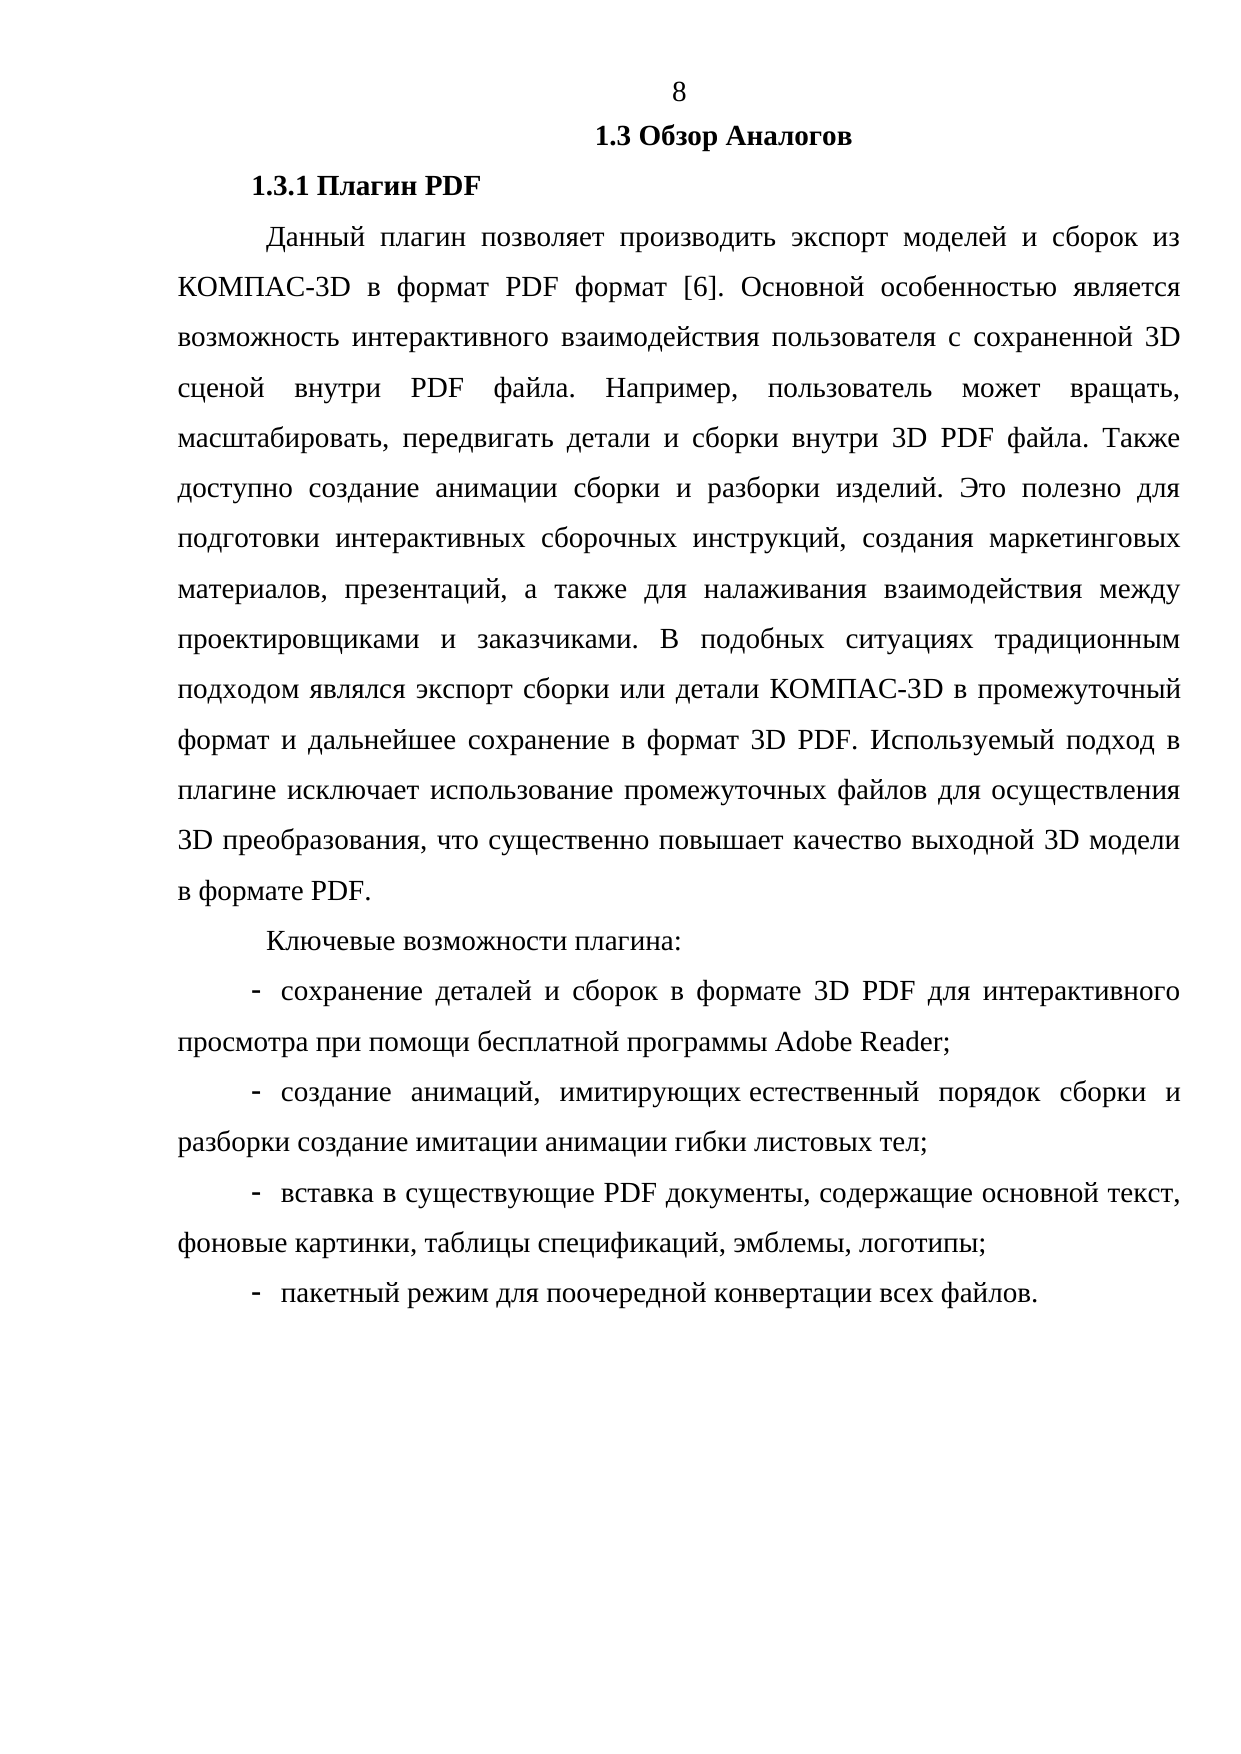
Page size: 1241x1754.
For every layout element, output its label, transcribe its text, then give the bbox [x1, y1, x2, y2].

text 1.3 Обзор Аналогов [177, 118, 1181, 152]
list вставка в существующие PDF документы, содержащие основной текст, фоновые картинки, таблицы спецификаций, эмблемы, логотипы; [177, 1175, 1181, 1259]
list сохранение деталей и сборок в формате 3D PDF для интерактивного просмотра при помощи бесплатной программы Adobe Reader; [177, 973, 1181, 1057]
text Данный плагин позволяет производить экспорт моделей и сборок из КОМПАС-3D в формат PDF формат [6]. Основной особенностью является возможность интерактивного взаимодействия пользователя с сохраненной 3D сценой внутри PDF файла. Например, пользователь может вращать, масштабировать, передвигать детали и сборки внутри 3D PDF файла. Также доступно создание анимации сборки и разборки изделий. Это полезно для подготовки интерактивных сборочных инструкций, создания маркетинговых материалов, презентаций, а также для налаживания взаимодействия между проектировщиками и заказчиками. В подобных ситуациях традиционным подходом являлся экспорт сборки или детали КОМПАС-3D в промежуточный формат и дальнейшее сохранение в формат 3D PDF. Используемый подход в плагине исключает использование промежуточных файлов для осуществления 3D преобразования, что существенно повышает качество выходной 3D модели в формате PDF. [177, 219, 1181, 906]
list создание анимаций, имитирующих естественный порядок сборки и разборки создание имитации анимации гибки листовых тел; [177, 1074, 1181, 1158]
list пакетный режим для поочередной конвертации всех файлов. [177, 1276, 1181, 1309]
list 1.3.1 Плагин PDF [251, 168, 1181, 202]
text Ключевые возможности плагина: [177, 923, 1181, 957]
